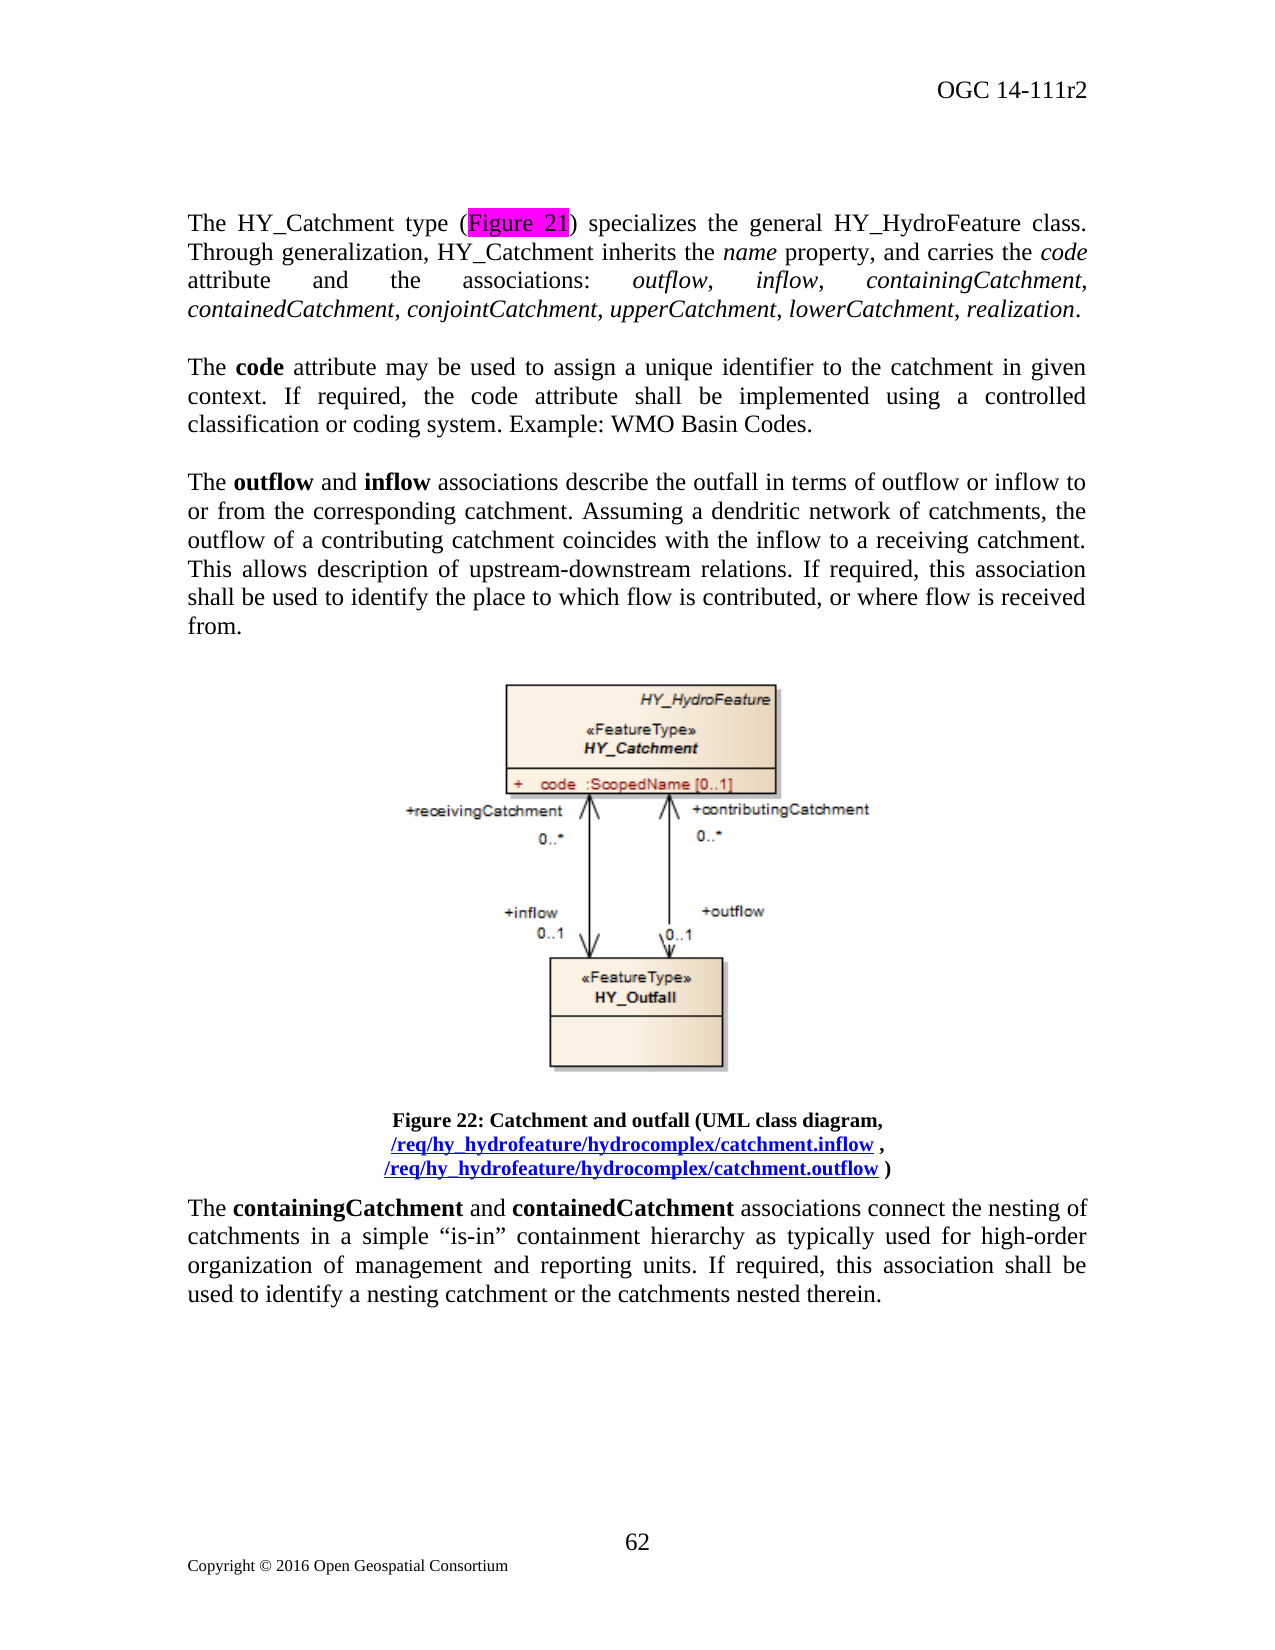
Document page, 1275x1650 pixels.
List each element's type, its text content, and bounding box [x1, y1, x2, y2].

text The outflow and inflow associations describe the outfall in terms of outflow or inflow to or from the corresponding catchment. Assuming a dendritic network of catchments, the outflow of a contributing catchment coincides with the inflow to a receiving catchment. This allows description of upstream-downstream relations. If required, this association shall be used to identify the place to which flow is contributed, or where flow is received from. [187, 467, 1087, 640]
picture [398, 669, 877, 1083]
text The HY_Catchment type (Figure 21) specializes the general HY_HydroFeature class. Through generalization, HY_Catchment inherits the name property, and carries the code attribute and the associations: outflow, inflow, containingCatchment, containedCatchment, conjointCatchment, upperCatchment, lowerCatchment, realization. [187, 208, 1087, 323]
text The containingCatchment and containedCatchment associations connect the nesting of catchments in a simple “is-in” containment hierarchy as typically used for high-order organization of management and reporting units. If required, this association shall be used to identify a nesting catchment or the catchments nested therein. [187, 1193, 1087, 1308]
text The code attribute may be used to assign a unique identifier to the catchment in given context. If required, the code attribute shall be implemented using a controlled classification or coding system. Example: WMO Basin Codes. [187, 352, 1087, 438]
text Figure 22: Catchment and outfall (UML class diagram, /req/hy_hydrofeature/hydrocomplex/catchment.inflow , /req/hy_hydrofeature/hydrocomplex/catchment.outflow ) [187, 1108, 1087, 1180]
